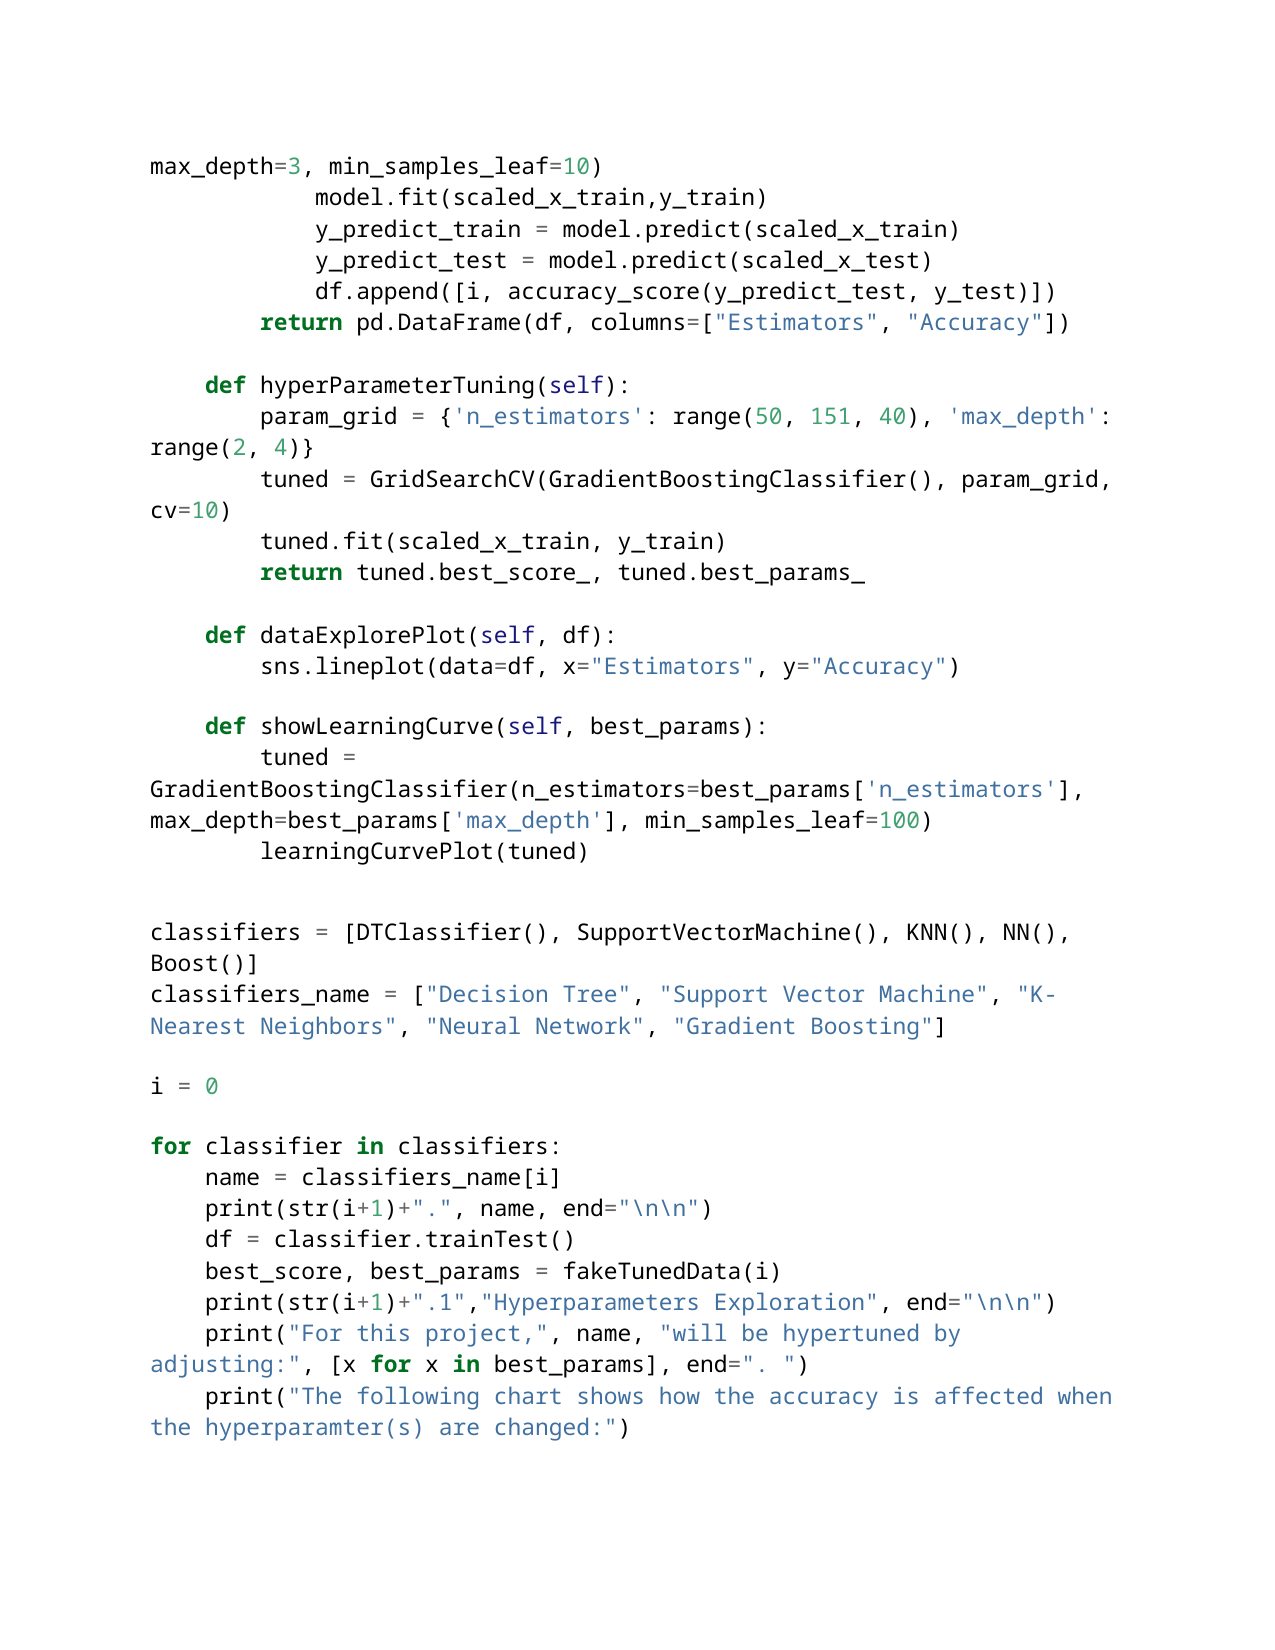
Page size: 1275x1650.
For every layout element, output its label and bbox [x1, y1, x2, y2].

text [150, 916, 1125, 1471]
text [150, 150, 1125, 895]
